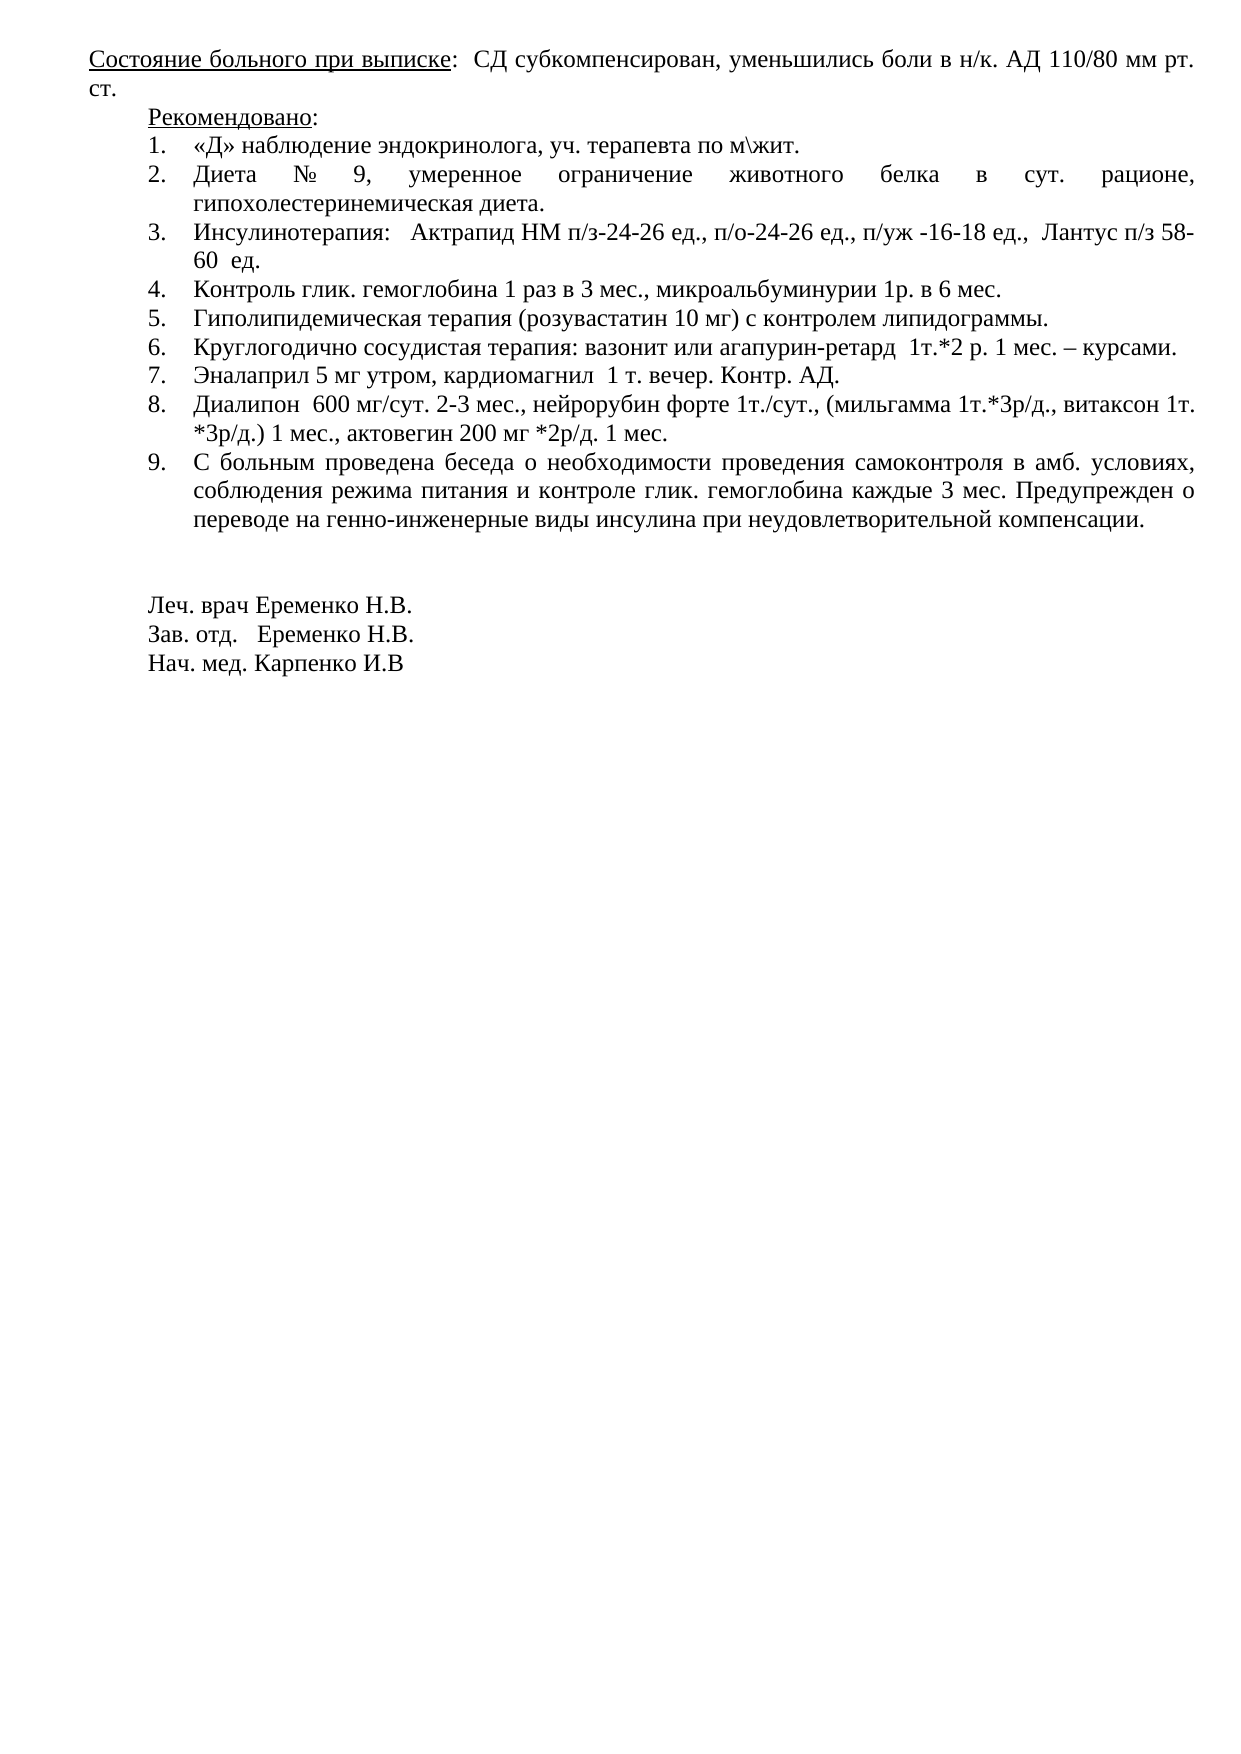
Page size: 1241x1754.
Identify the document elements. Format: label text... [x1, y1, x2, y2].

list Инсулинотерапия: Актрапид НМ п/з-24-26 ед., п/о-24-26 ед., п/уж -16-18 ед., Лантус п/з 58-60 ед. [148, 217, 1196, 274]
list Эналаприл 5 мг утром, кардиомагнил 1 т. вечер. Контр. АД. [148, 361, 1196, 389]
list С больным проведена беседа о необходимости проведения самоконтроля в амб. условиях, соблюдения режима питания и контроле глик. гемоглобина каждые 3 мес. Предупрежден о переводе на генно-инженерные виды инсулина при неудовлетворительной компенсации. [148, 447, 1196, 533]
list Диета № 9, умеренное ограничение животного белка в сут. рационе, гипохолестеринемическая диета. [148, 159, 1196, 217]
list Контроль глик. гемоглобина 1 раз в 3 мес., микроальбуминурии 1р. в 6 мес. [148, 274, 1196, 303]
list Круглогодично сосудистая терапия: вазонит или агапурин-ретард 1т.*2 р. 1 мес. – курсами. [148, 332, 1196, 361]
list Гиполипидемическая терапия (розувастатин 10 мг) с контролем липидограммы. [148, 303, 1196, 332]
text Состояние больного при выписке: СД субкомпенсирован, уменьшились боли в н/к. АД 110/80 мм рт. ст. [89, 44, 1196, 102]
list Диалипон 600 мг/сут. 2-3 мес., нейрорубин форте 1т./сут., (мильгамма 1т.*3р/д., витаксон 1т. *3р/д.) 1 мес., актовегин 200 мг *2р/д. 1 мес. [148, 389, 1196, 447]
text Нач. мед. Карпенко И.В [148, 648, 1196, 677]
list «Д» наблюдение эндокринолога, уч. терапевта по м\жит. [148, 131, 1196, 159]
text Рекомендовано: [148, 102, 1196, 131]
text Леч. врач [148, 591, 1196, 619]
